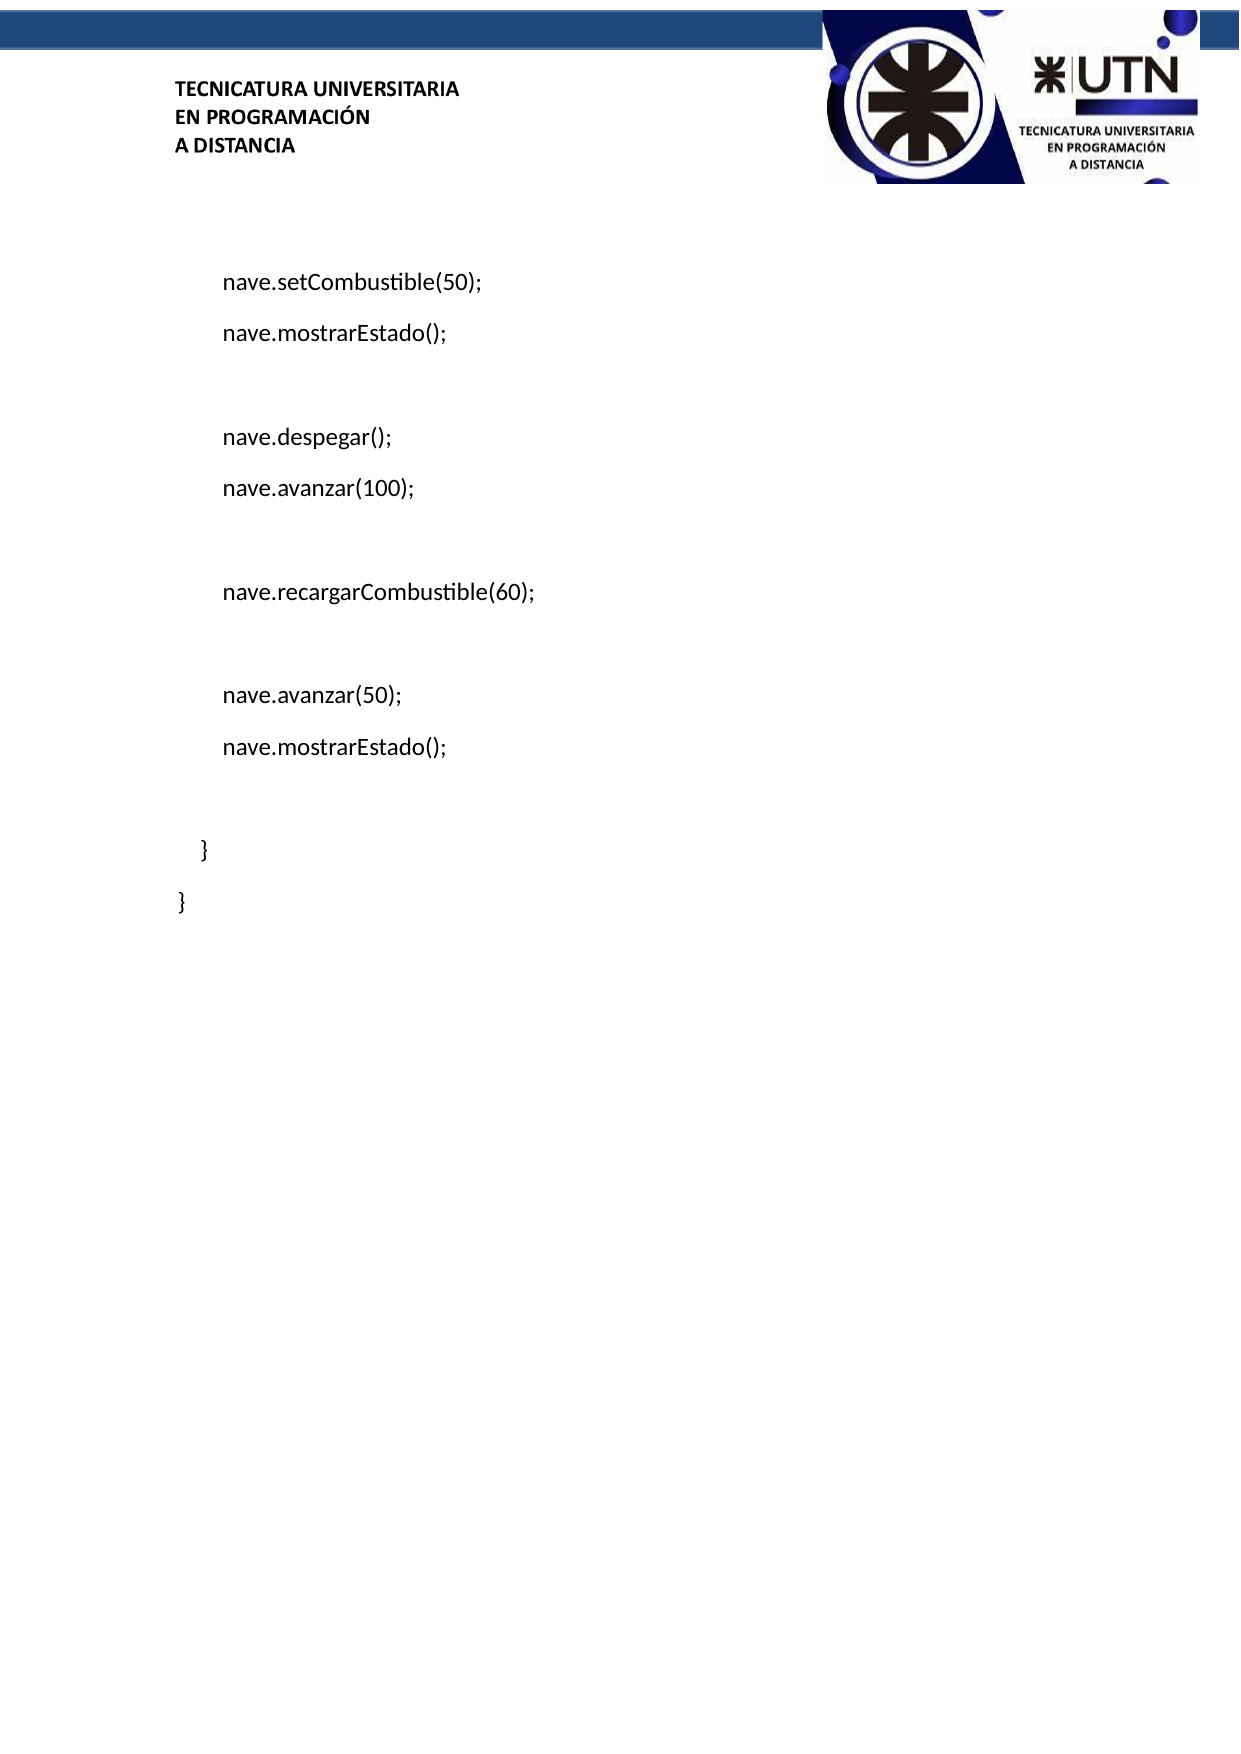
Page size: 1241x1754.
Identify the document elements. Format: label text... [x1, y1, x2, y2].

picture [0, 0, 1239, 184]
text nave.mostrarEstado(); [177, 731, 1078, 761]
text nave.recargarCombustible(60); [177, 576, 1078, 606]
text nave.avanzar(50); [177, 679, 1078, 710]
text } [177, 886, 1078, 916]
text nave.setCombustible(50); [177, 266, 1078, 296]
text nave.avanzar(100); [177, 472, 1078, 503]
text nave.mostrarEstado(); [177, 317, 1078, 348]
text nave.despegar(); [177, 421, 1078, 451]
text } [177, 834, 1078, 865]
